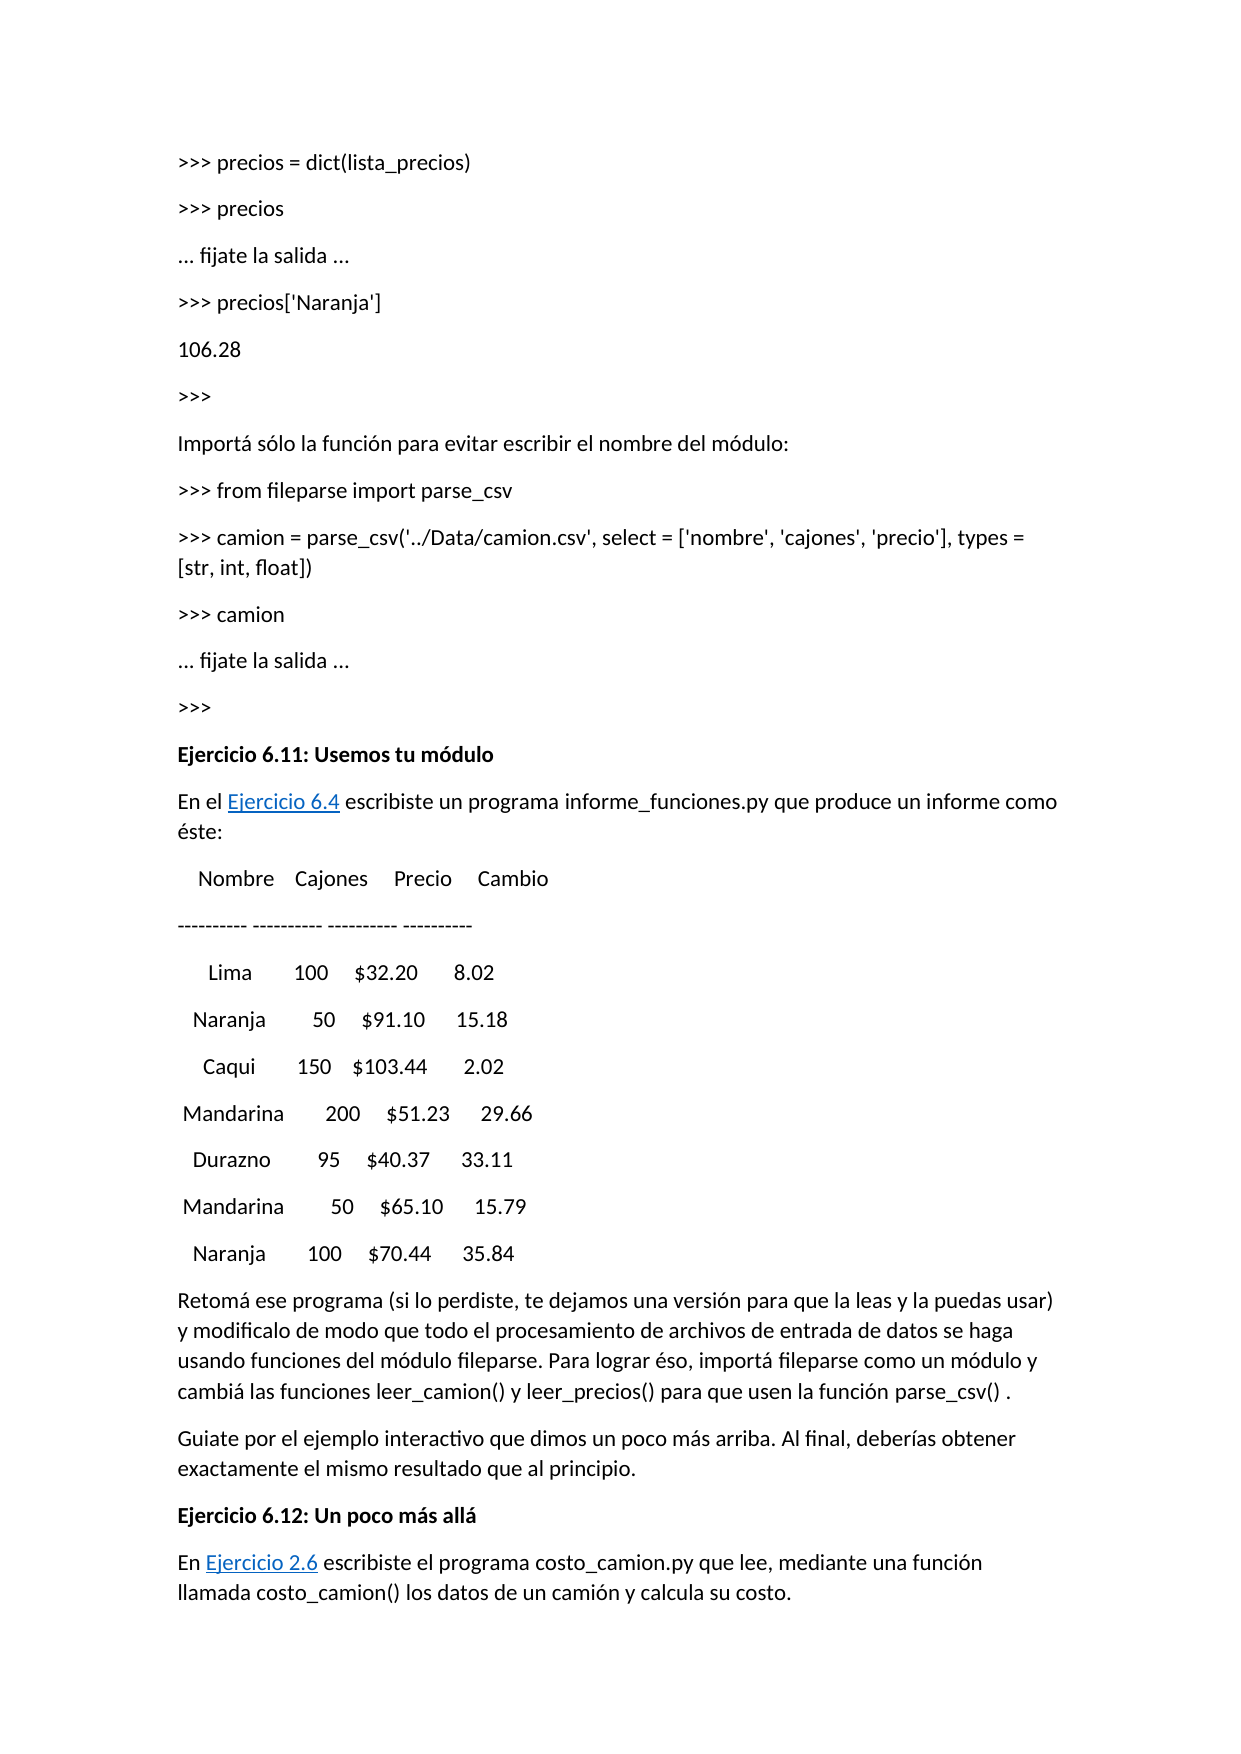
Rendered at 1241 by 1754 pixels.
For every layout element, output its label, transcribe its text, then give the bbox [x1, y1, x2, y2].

text En Ejercicio 2.6 escribiste el programa costo_camion.py que lee, mediante una función llamada costo_camion() los datos de un camión y calcula su costo. [177, 1548, 1063, 1606]
text Mandarina 50 $65.10 15.79 [177, 1192, 1063, 1220]
text >>> camion [177, 600, 1063, 628]
text ... fijate la salida ... [177, 647, 1063, 674]
text En el Ejercicio 6.4 escribiste un programa informe_funciones.py que produce un informe como éste: [177, 787, 1063, 845]
text ... fijate la salida ... [177, 241, 1063, 269]
text Guiate por el ejemplo interactivo que dimos un poco más arriba. Al final, deberías obtener exactamente el mismo resultado que al principio. [177, 1424, 1063, 1482]
text Retomá ese programa (si lo perdiste, te dejamos una versión para que la leas y la puedas usar) y modificalo de modo que todo el procesamiento de archivos de entrada de datos se haga usando funciones del módulo fileparse. Para lograr éso, importá fileparse como un módulo y cambiá las funciones leer_camion() y leer_precios() para que usen la función parse_csv() . [177, 1286, 1063, 1405]
text >>> camion = parse_csv('../Data/camion.csv', select = ['nombre', 'cajones', 'precio'], types = [str, int, float]) [177, 523, 1063, 581]
text Naranja 50 $91.10 15.18 [177, 1005, 1063, 1033]
text Ejercicio 6.11: Usemos tu módulo [177, 740, 1063, 768]
text Durazno 95 $40.37 33.11 [177, 1146, 1063, 1173]
text Ejercicio 6.12: Un poco más allá [177, 1501, 1063, 1529]
text >>> precios['Naranja'] [177, 288, 1063, 316]
text Naranja 100 $70.44 35.84 [177, 1239, 1063, 1267]
text >>> [177, 693, 1063, 721]
text >>> from fileparse import parse_csv [177, 476, 1063, 504]
text ---------- ---------- ---------- ---------- [177, 911, 1063, 939]
text Nombre Cajones Precio Cambio [177, 864, 1063, 892]
text >>> [177, 382, 1063, 410]
text Mandarina 200 $51.23 29.66 [177, 1099, 1063, 1127]
text 106.28 [177, 335, 1063, 363]
text Importá sólo la función para evitar escribir el nombre del módulo: [177, 429, 1063, 457]
text >>> precios [177, 194, 1063, 222]
text Lima 100 $32.20 8.02 [177, 958, 1063, 986]
text >>> precios = dict(lista_precios) [177, 148, 1063, 176]
text Caqui 150 $103.44 2.02 [177, 1052, 1063, 1080]
